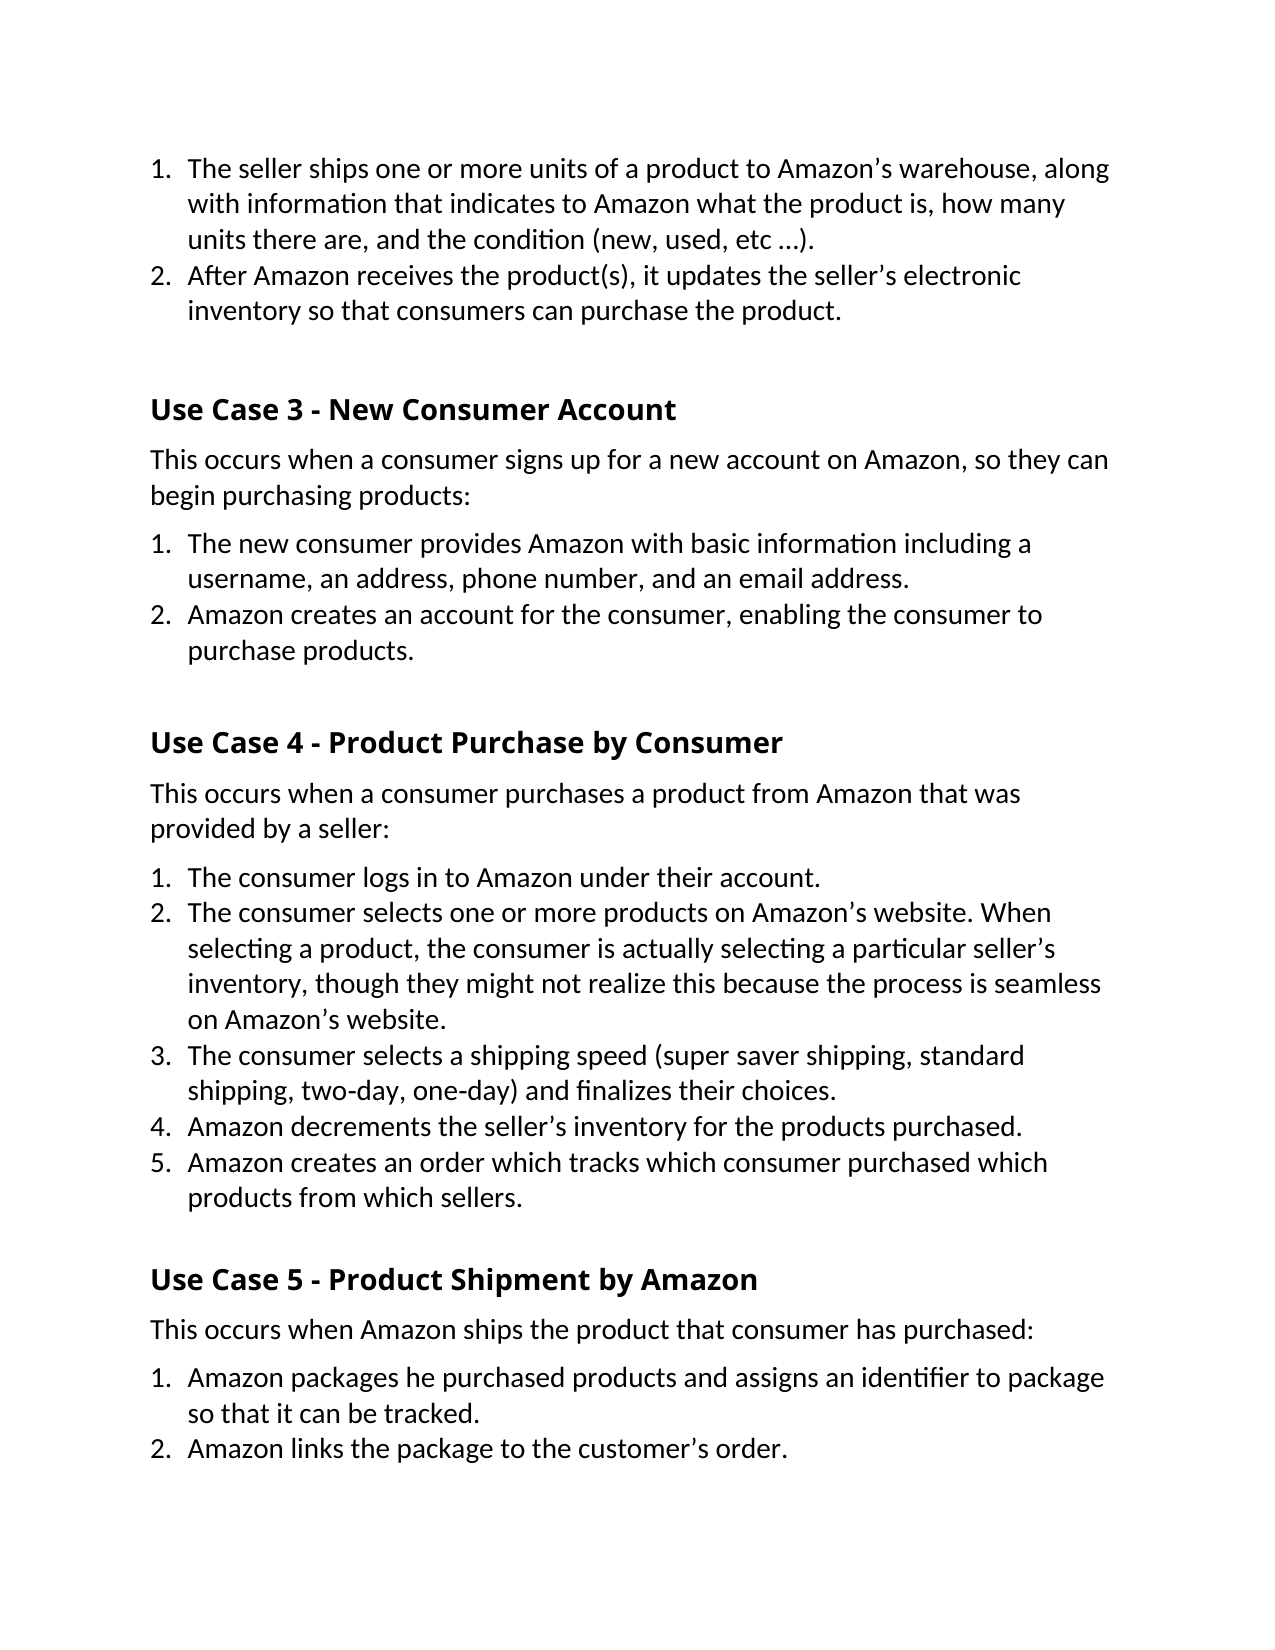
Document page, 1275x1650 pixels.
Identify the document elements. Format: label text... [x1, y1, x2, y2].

list Amazon packages he purchased products and assigns an identifier to package so that it can be tracked. [150, 1359, 1125, 1430]
list The consumer logs in to Amazon under their account. [150, 859, 1125, 894]
list The seller ships one or more units of a product to Amazon’s warehouse, along with information that indicates to Amazon what the product is, how many units there are, and the condition (new, used, etc …). [150, 150, 1125, 257]
list The consumer selects one or more products on Amazon’s website. When selecting a product, the consumer is actually selecting a particular seller’s inventory, though they might not realize this because the process is seamless on Amazon’s website. [150, 894, 1125, 1037]
subtitle Use Case 5 - Product Shipment by Amazon [150, 1259, 1125, 1298]
list Amazon decrements the seller’s inventory for the products purchased. [150, 1108, 1125, 1144]
list The new consumer provides Amazon with basic information including a username, an address, phone number, and an email address. [150, 525, 1125, 596]
subtitle Use Case 4 - Product Purchase by Consumer [150, 723, 1125, 762]
list After Amazon receives the product(s), it updates the seller’s electronic inventory so that consumers can purchase the product. [150, 257, 1125, 328]
text This occurs when a consumer purchases a product from Amazon that was provided by a seller: [150, 775, 1125, 846]
list The consumer selects a shipping speed (super saver shipping, standard shipping, two‐day, one‐day) and finalizes their choices. [150, 1037, 1125, 1108]
list Amazon creates an order which tracks which consumer purchased which products from which sellers. [150, 1144, 1125, 1215]
list Amazon creates an account for the consumer, enabling the consumer to purchase products. [150, 596, 1125, 667]
text This occurs when Amazon ships the product that consumer has purchased: [150, 1311, 1125, 1347]
text This occurs when a consumer signs up for a new account on Amazon, so they can begin purchasing products: [150, 441, 1125, 512]
list Amazon links the package to the customer’s order. [150, 1430, 1125, 1466]
subtitle Use Case 3 - New Consumer Account [150, 389, 1125, 428]
